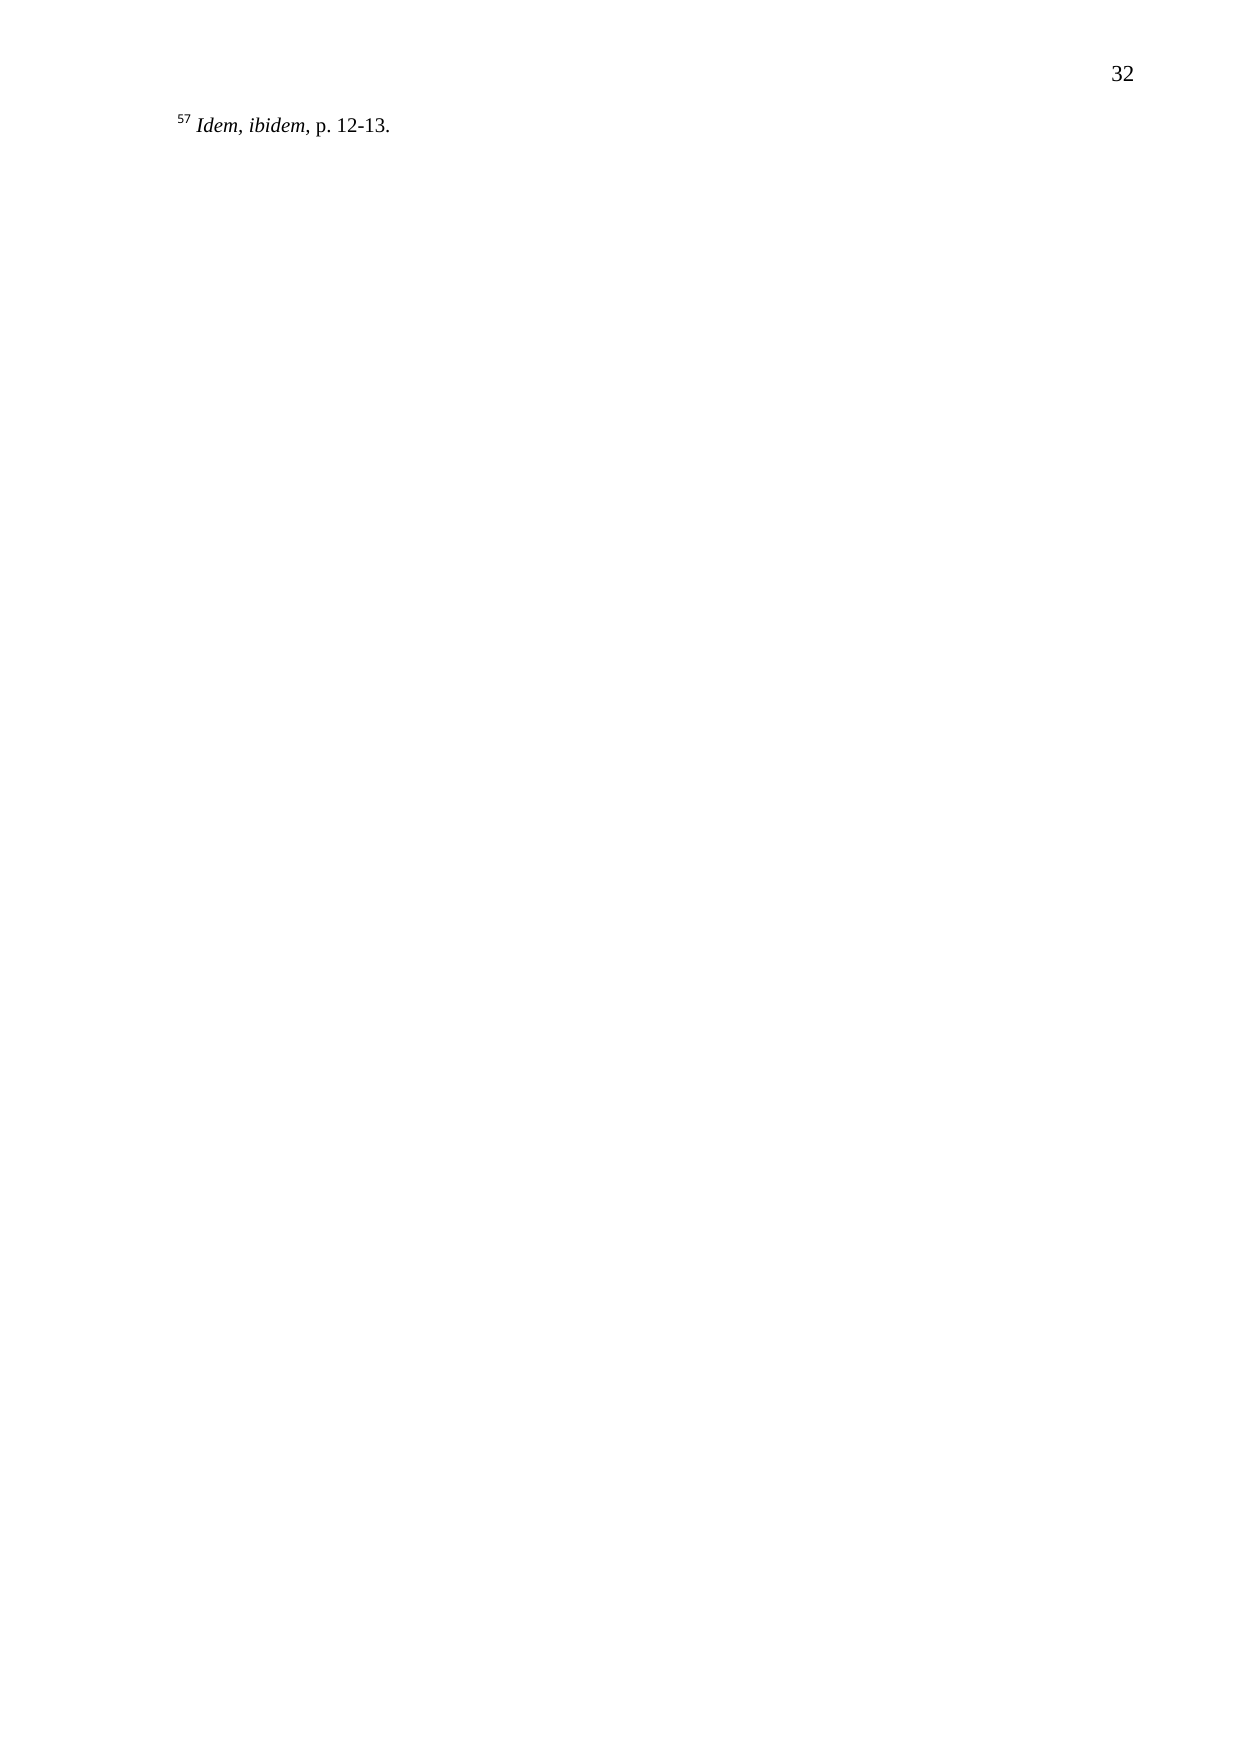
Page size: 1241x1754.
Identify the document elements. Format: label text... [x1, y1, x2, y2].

text 57 Idem, ibidem, p. 12-13. [177, 110, 1134, 139]
